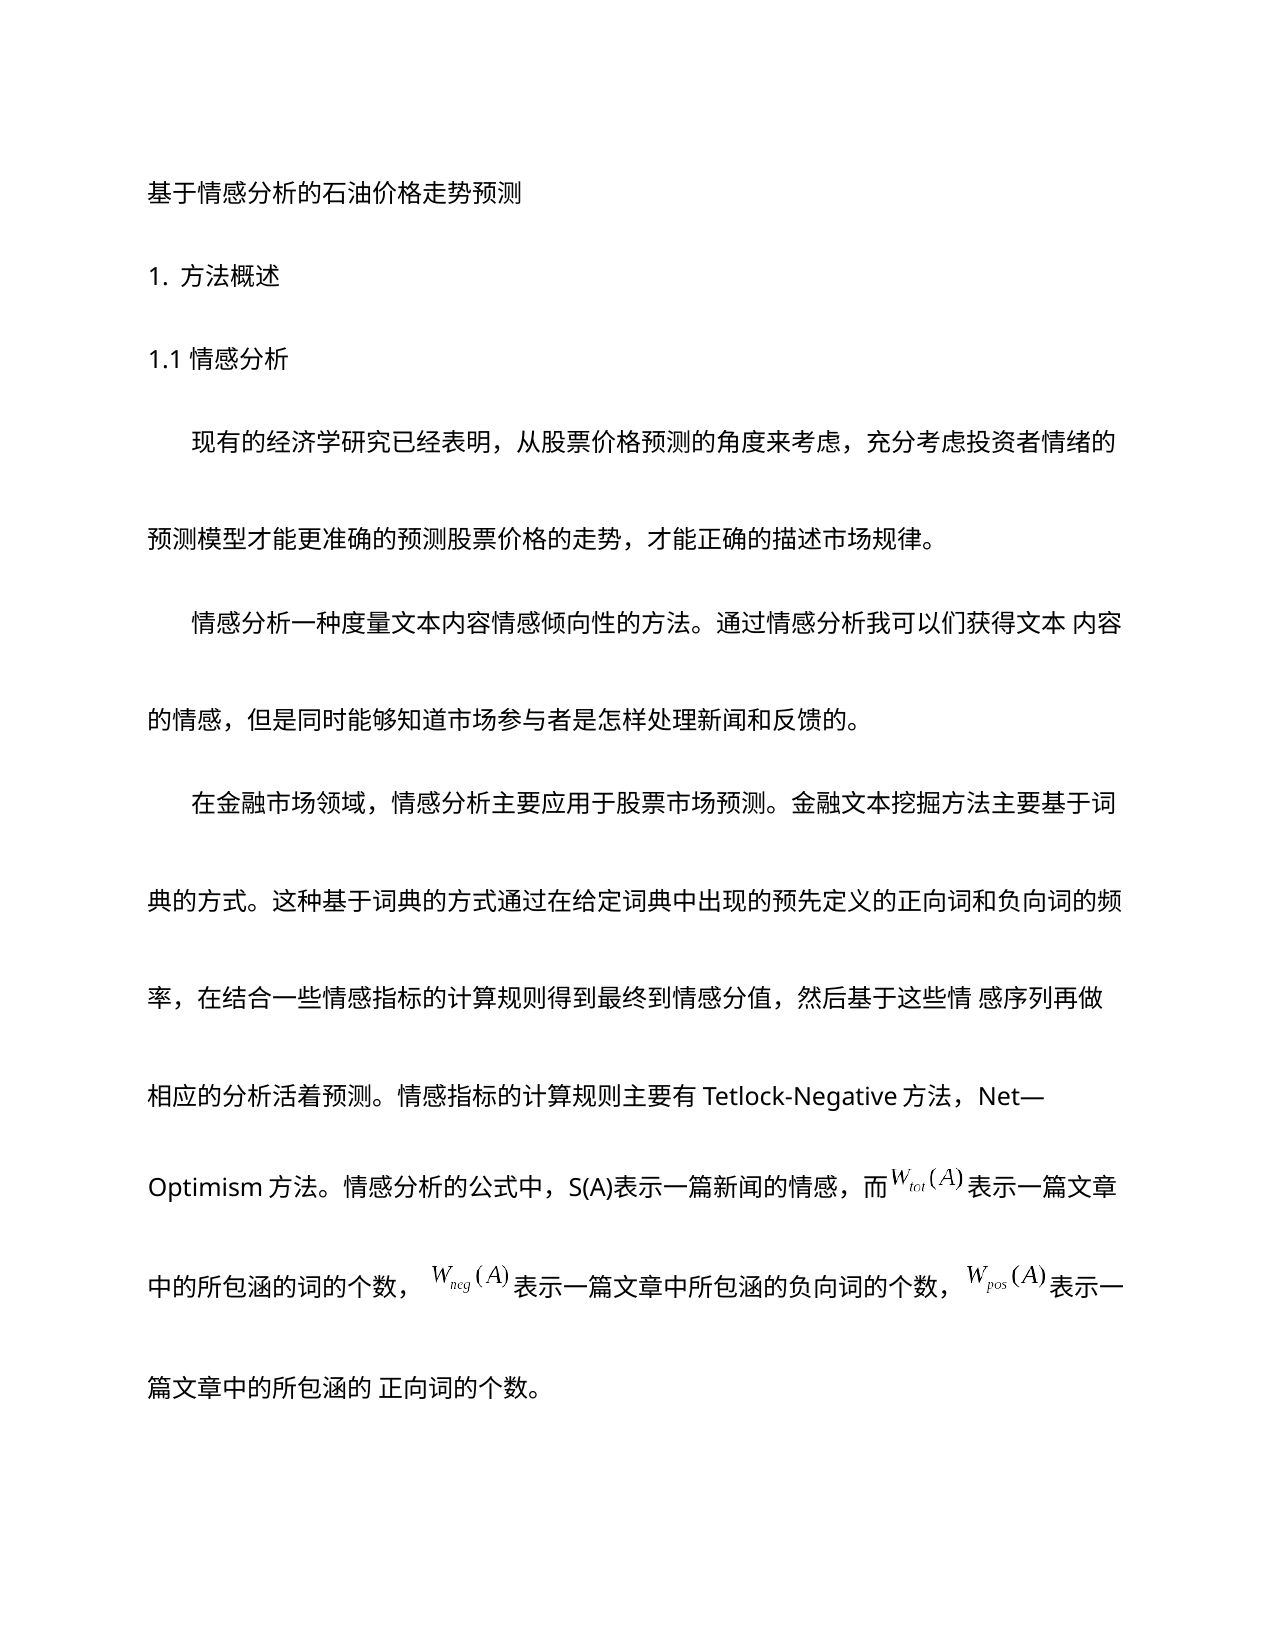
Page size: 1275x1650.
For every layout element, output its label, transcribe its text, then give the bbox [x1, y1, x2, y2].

list 情感分析 [148, 325, 1127, 390]
list 方法概述 [148, 242, 1127, 307]
list 基于情感分析的石油价格走势预测 [148, 159, 1127, 224]
list 在金融市场领域，情感分析主要应用于股票市场预测。金融文本挖掘方法主要基于词典的方式。这种基于词典的方式通过在给定词典中出现的预先定义的正向词和负向词的频率，在结合一些情感指标的计算规则得到最终到情感分值，然后基于这些情 感序列再做相应的分析活着预测。情感指标的计算规则主要有Tetlock-Negative方法，Net—Optimism方法。情感分析的公式中，S(A)表示一篇新闻的情感，而表示一篇文章中的所包涵的词的个数， 表示一篇文章中所包涵的负向词的个数，表示一篇文章中的所包涵的 正向词的个数。 [148, 769, 1127, 1419]
list 现有的经济学研究已经表明，从股票价格预测的角度来考虑，充分考虑投资者情绪的预测模型才能更准确的预测股票价格的走势，才能正确的描述市场规律。 [148, 408, 1127, 571]
list 情感分析一种度量文本内容情感倾向性的方法。通过情感分析我可以们获得文本 内容的情感，但是同时能够知道市场参与者是怎样处理新闻和反馈的。 [148, 589, 1127, 751]
